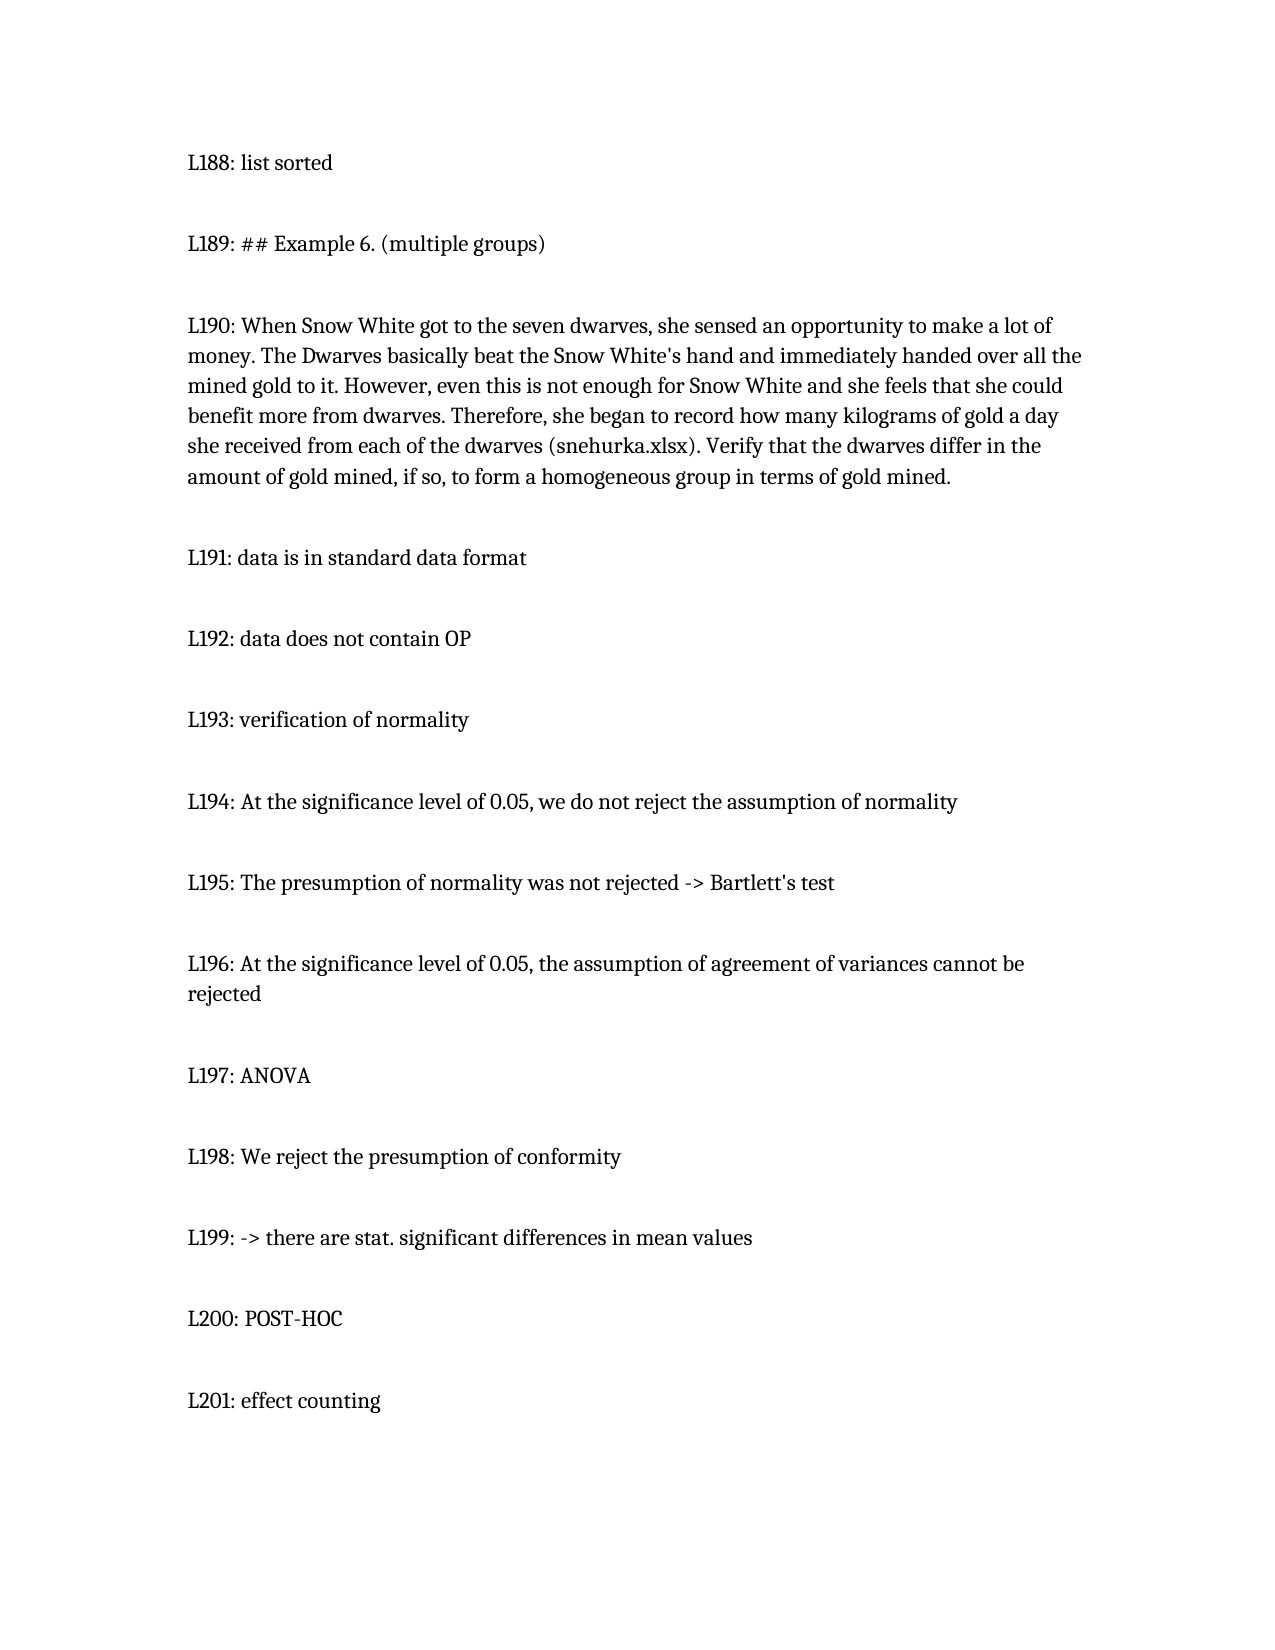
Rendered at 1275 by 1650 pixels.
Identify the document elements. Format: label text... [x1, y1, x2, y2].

text L197: ANOVA [187, 1062, 1087, 1119]
text L194: At the significance level of 0.05, we do not reject the assumption of normality [187, 788, 1087, 845]
text L196: At the significance level of 0.05, the assumption of agreement of variances cannot be rejected [187, 951, 1087, 1038]
text L201: effect counting [187, 1387, 1087, 1444]
text L195: The presumption of normality was not rejected -> Bartlett's test [187, 870, 1087, 926]
text L199: -> there are stat. significant differences in mean values [187, 1225, 1087, 1282]
text L191: data is in standard data format [187, 545, 1087, 601]
text L198: We reject the presumption of conformity [187, 1144, 1087, 1200]
text L192: data does not contain OP [187, 626, 1087, 683]
text L200: POST-HOC [187, 1306, 1087, 1363]
text L190: When Snow White got to the seven dwarves, she sensed an opportunity to make a lot of money. The Dwarves basically beat the Snow White's hand and immediately handed over all the mined gold to it. However, even this is not enough for Snow White and she feels that she could benefit more from dwarves. Therefore, she began to record how many kilograms of gold a day she received from each of the dwarves (snehurka.xlsx). Verify that the dwarves differ in the amount of gold mined, if so, to form a homogeneous group in terms of gold mined. [187, 312, 1087, 520]
text L189: ## Example 6. (multiple groups) [187, 231, 1087, 288]
text L193: verification of normality [187, 707, 1087, 764]
text L188: list sorted [187, 150, 1087, 207]
